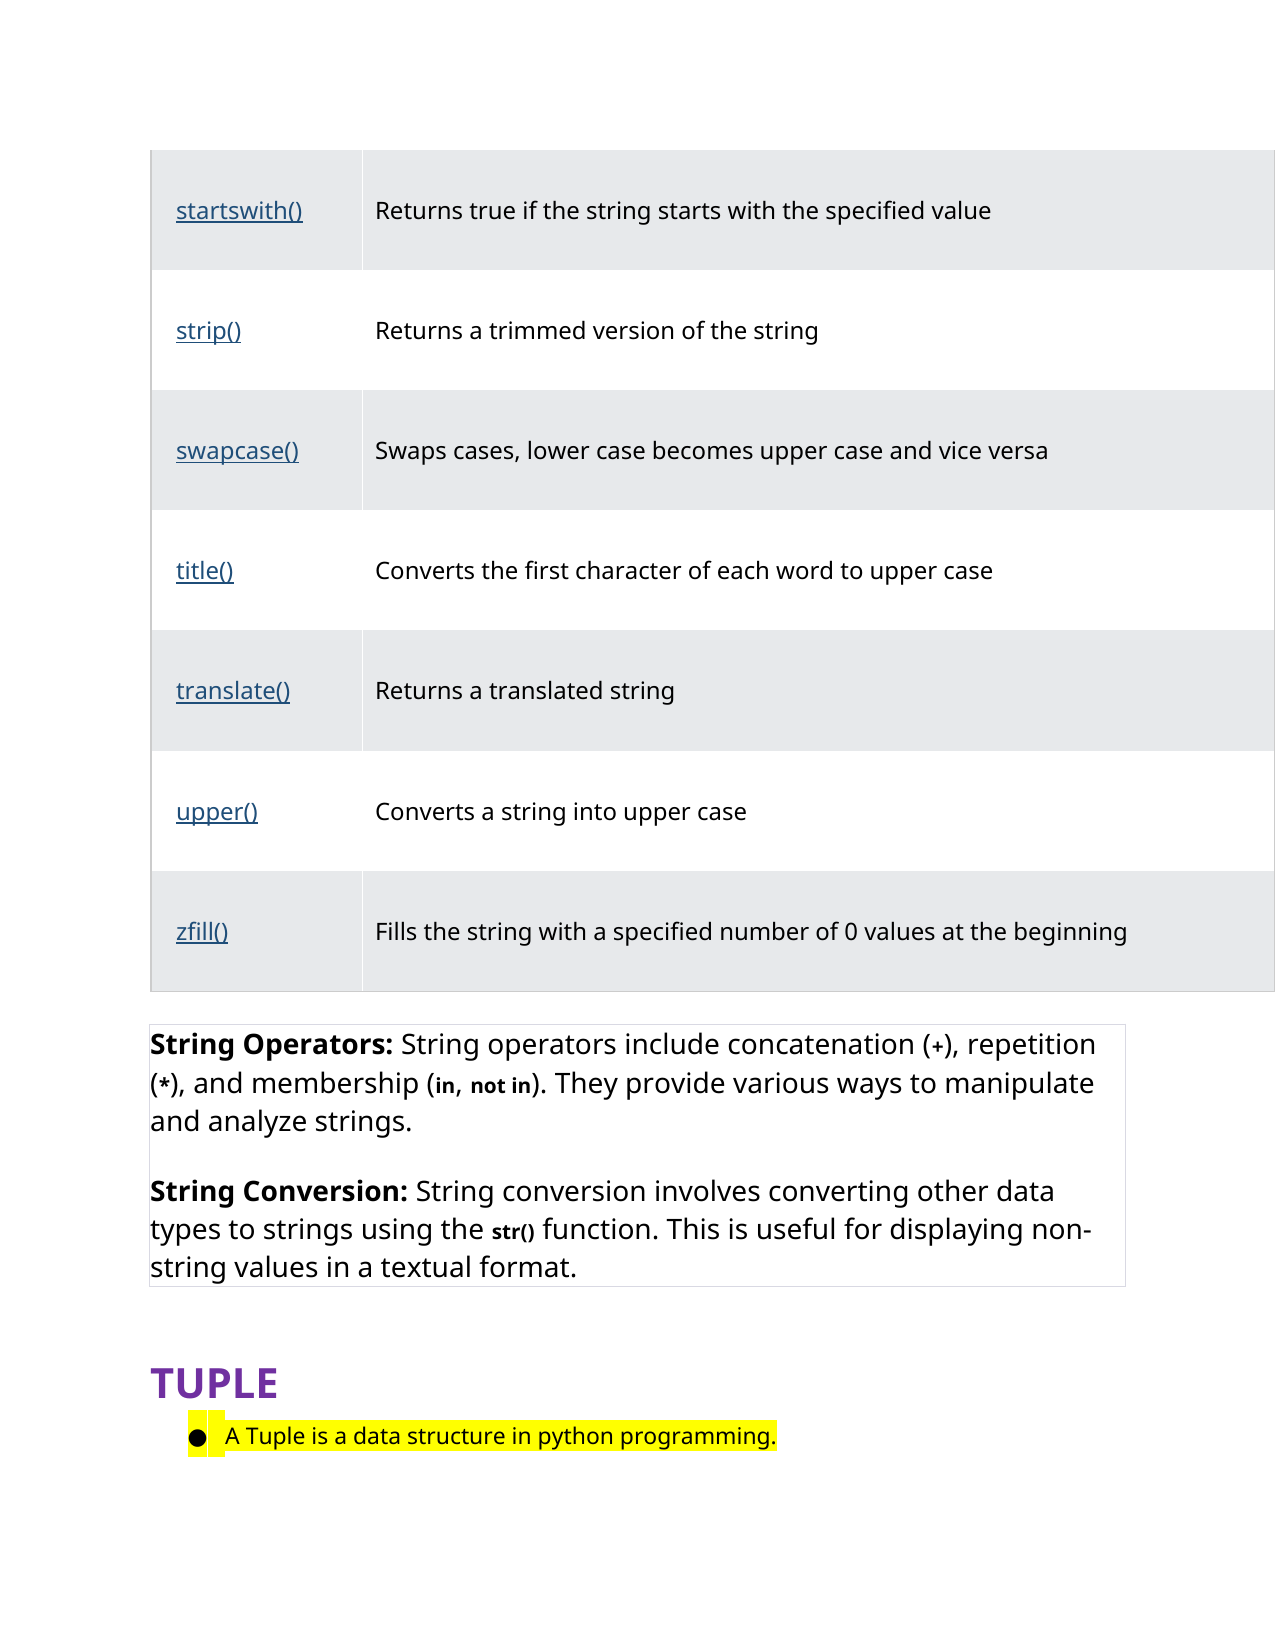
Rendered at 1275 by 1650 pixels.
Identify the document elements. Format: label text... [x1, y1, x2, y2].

table_cell Swaps cases, lower case becomes upper case and vice versa [363, 390, 1274, 510]
table_cell Converts a string into upper case [363, 751, 1274, 871]
table_cell Converts the first character of each word to upper case [363, 510, 1274, 630]
table_cell startswith() [152, 150, 362, 270]
table_cell translate() [152, 630, 362, 751]
table_cell Returns true if the string starts with the specified value [363, 150, 1274, 270]
table_cell Returns a translated string [363, 630, 1274, 751]
table_cell Returns a trimmed version of the string [363, 270, 1274, 390]
subtitle TUPLE [150, 1353, 1125, 1410]
table_cell strip() [152, 270, 362, 390]
table_cell zfill() [152, 871, 362, 991]
table_cell Fills the string with a specified number of 0 values at the beginning [363, 871, 1274, 991]
list A Tuple is a data structure in python programming. [225, 1410, 1125, 1457]
table_cell swapcase() [152, 390, 362, 510]
text String Conversion: String conversion involves converting other data types to strings using the str() function. This is useful for displaying non-string values in a textual format. [150, 1170, 1125, 1286]
table_cell upper() [152, 751, 362, 871]
text String Operators: String operators include concatenation (+), repetition (*), and membership (in, not in). They provide various ways to manipulate and analyze strings. [150, 1025, 1125, 1139]
table_cell title() [152, 510, 362, 630]
